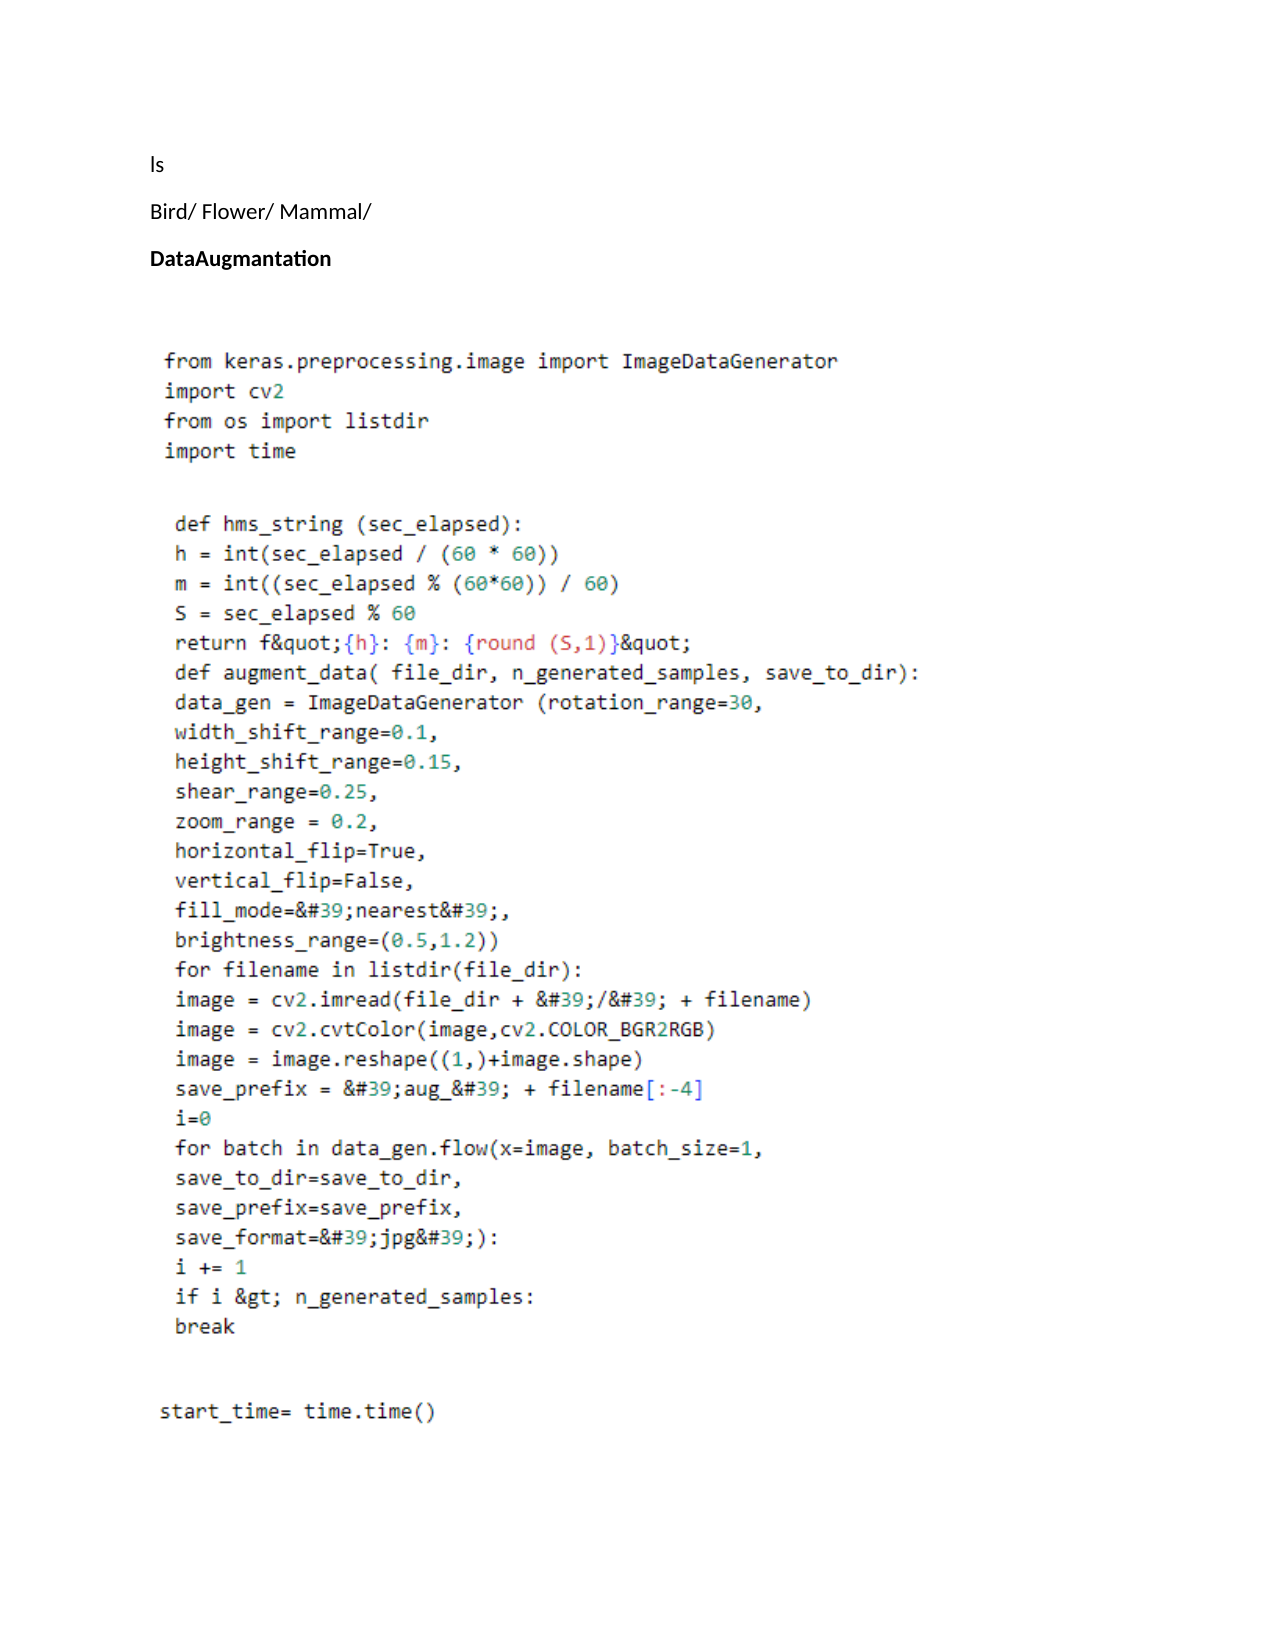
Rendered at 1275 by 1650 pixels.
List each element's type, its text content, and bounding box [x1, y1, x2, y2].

text Bird/ Flower/ Mammal/ [150, 197, 1125, 225]
picture [150, 337, 851, 471]
text DataAugmantation [150, 244, 1125, 272]
text ls [150, 150, 1125, 178]
picture [150, 1368, 464, 1455]
picture [150, 489, 938, 1351]
